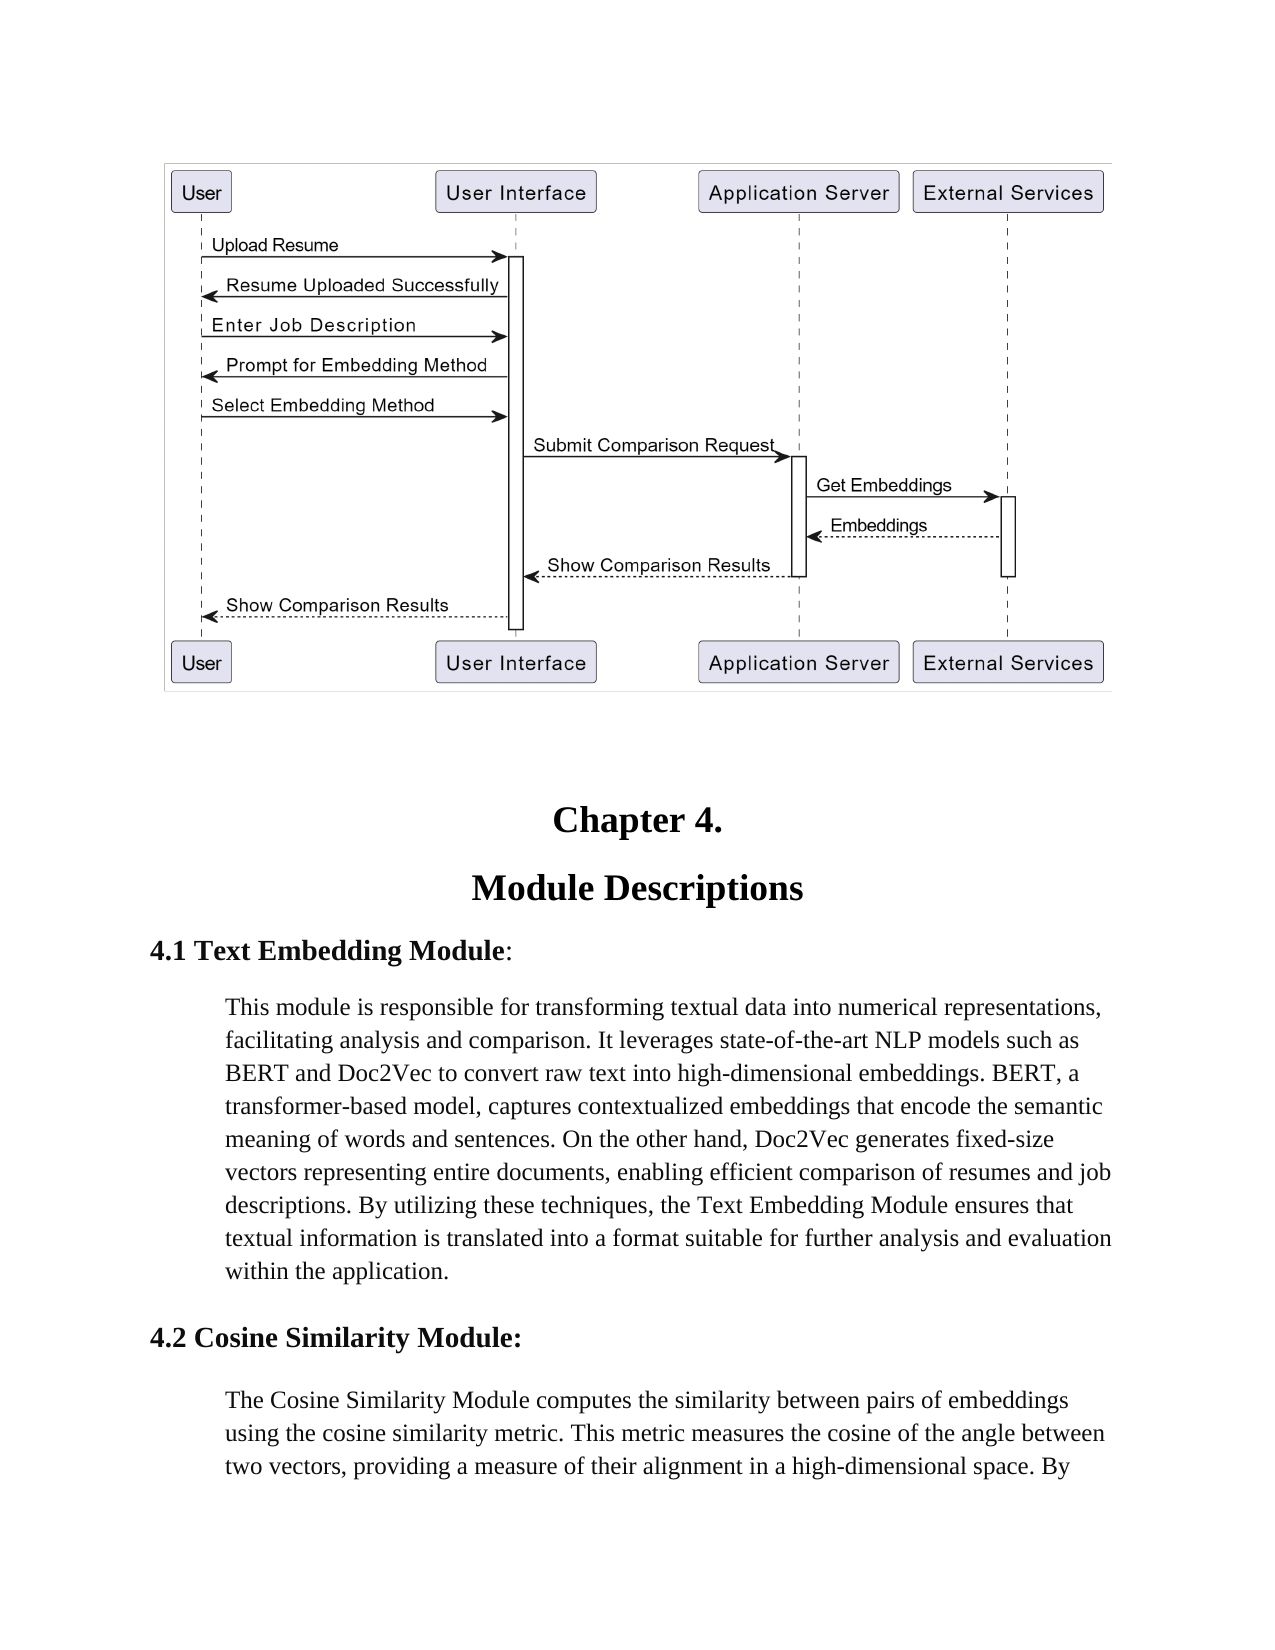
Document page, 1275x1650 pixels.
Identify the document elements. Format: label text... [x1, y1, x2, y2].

text Chapter 4. [150, 797, 1125, 840]
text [225, 1385, 1125, 1480]
text Module Descriptions [150, 865, 1125, 908]
text This module is responsible for transforming textual data into numerical representations, facilitating analysis and comparison. It leverages state-of-the-art NLP models such as BERT and Doc2Vec to convert raw text into high-dimensional embeddings. BERT, a transformer-based model, captures contextualized embeddings that encode the semantic meaning of words and sentences. On the other hand, Doc2Vec generates fixed-size vectors representing entire documents, enabling efficient comparison of resumes and job descriptions. By utilizing these techniques, the Text Embedding Module ensures that textual information is translated into a format suitable for further analysis and evaluation within the application. [225, 992, 1125, 1285]
text 4.1 Text Embedding Module: [150, 933, 1125, 967]
text 4.2 Cosine Similarity Module: [150, 1321, 1125, 1354]
picture [150, 150, 1125, 705]
